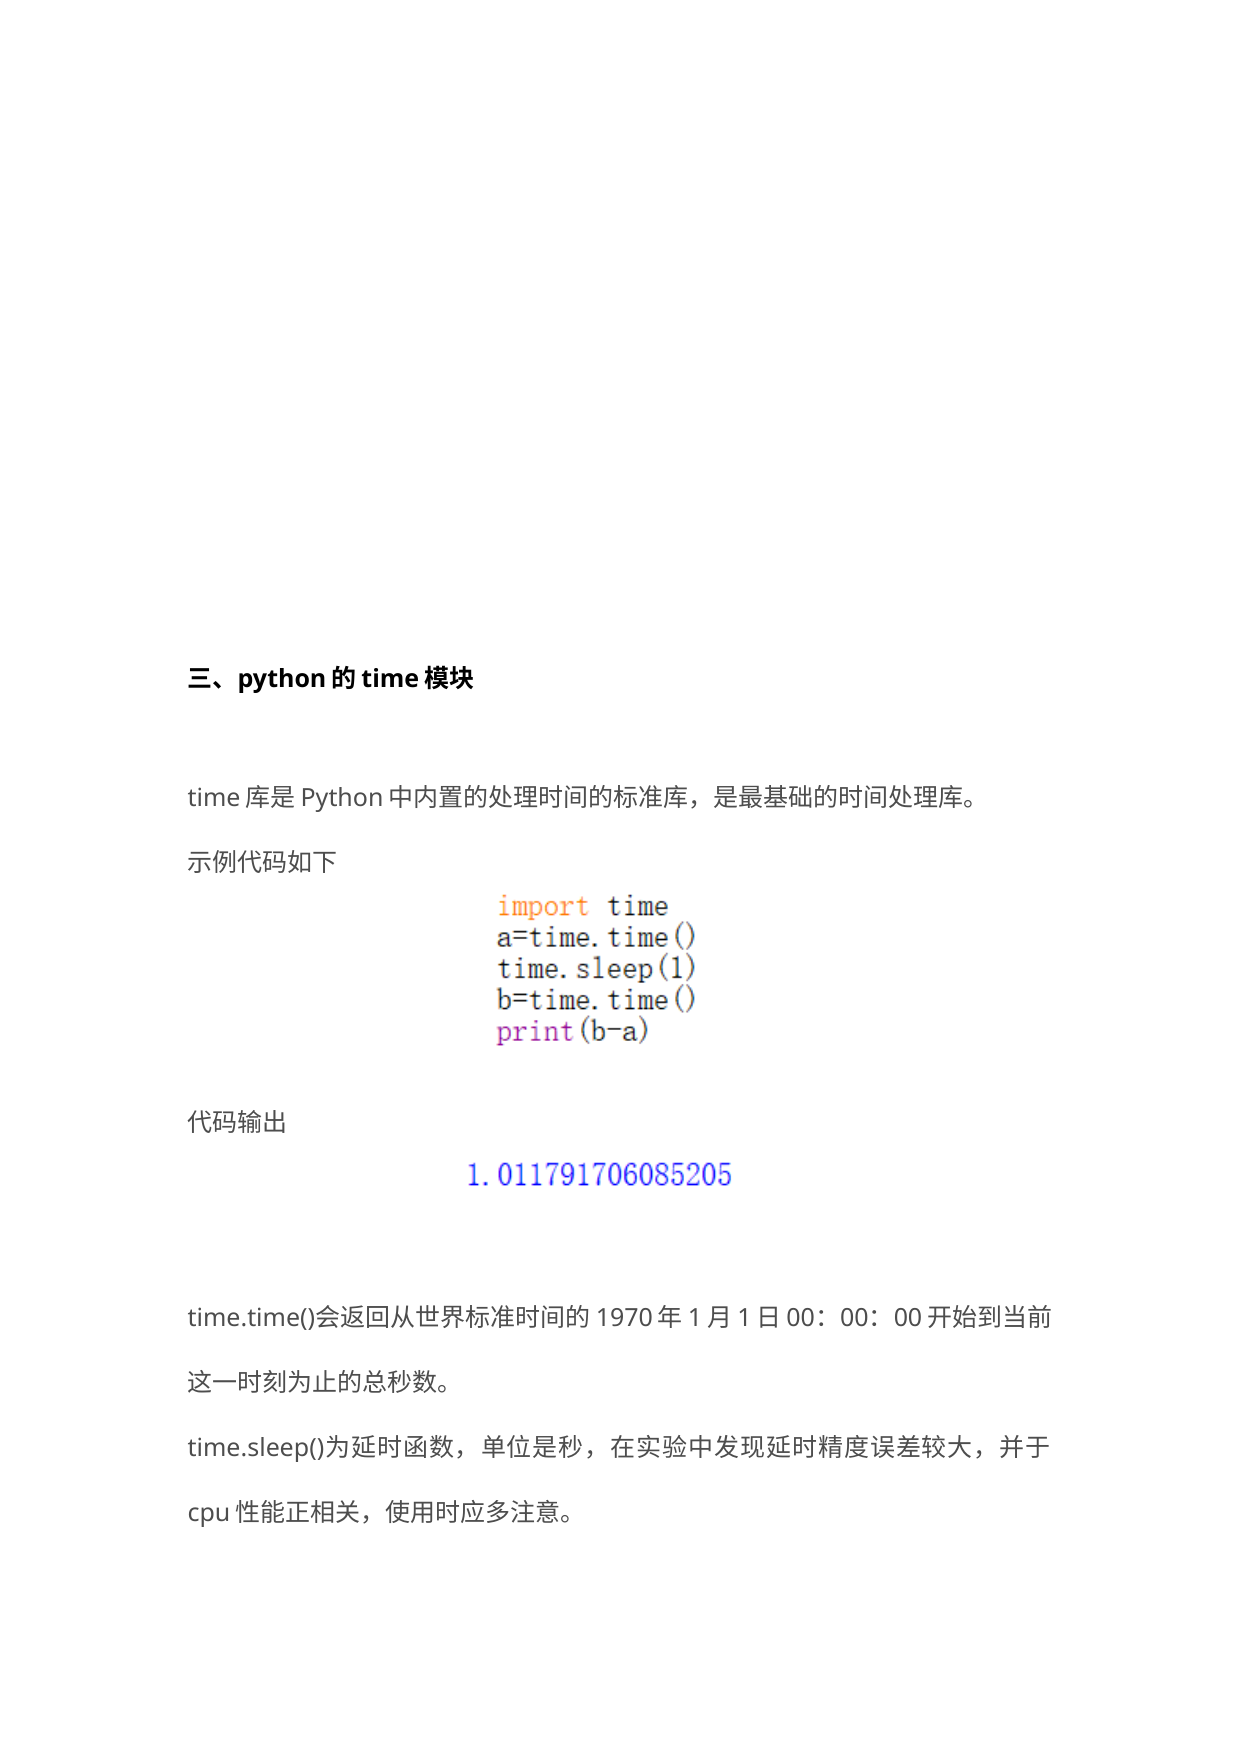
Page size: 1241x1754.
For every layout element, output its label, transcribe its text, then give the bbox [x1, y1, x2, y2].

subtitle 三、python的time模块 [187, 644, 1053, 709]
text 代码输出 [187, 1088, 1053, 1153]
text time库是Python中内置的处理时间的标准库，是最基础的时间处理库。 [187, 763, 1053, 828]
picture [489, 892, 751, 1077]
text time.time()会返回从世界标准时间的1970年1月1日00：00：00开始到当前这一时刻为止的总秒数。 [187, 1283, 1053, 1413]
picture [466, 1152, 774, 1208]
text time.sleep()为延时函数，单位是秒，在实验中发现延时精度误差较大，并于cpu性能正相关，使用时应多注意。 [187, 1413, 1053, 1443]
text 示例代码如下 [187, 828, 1053, 893]
text time.sleep()为延时函数，单位是秒，在实验中发现延时精度误差较大，并于cpu性能正相关，使用时应多注意。 [187, 1444, 1053, 1543]
